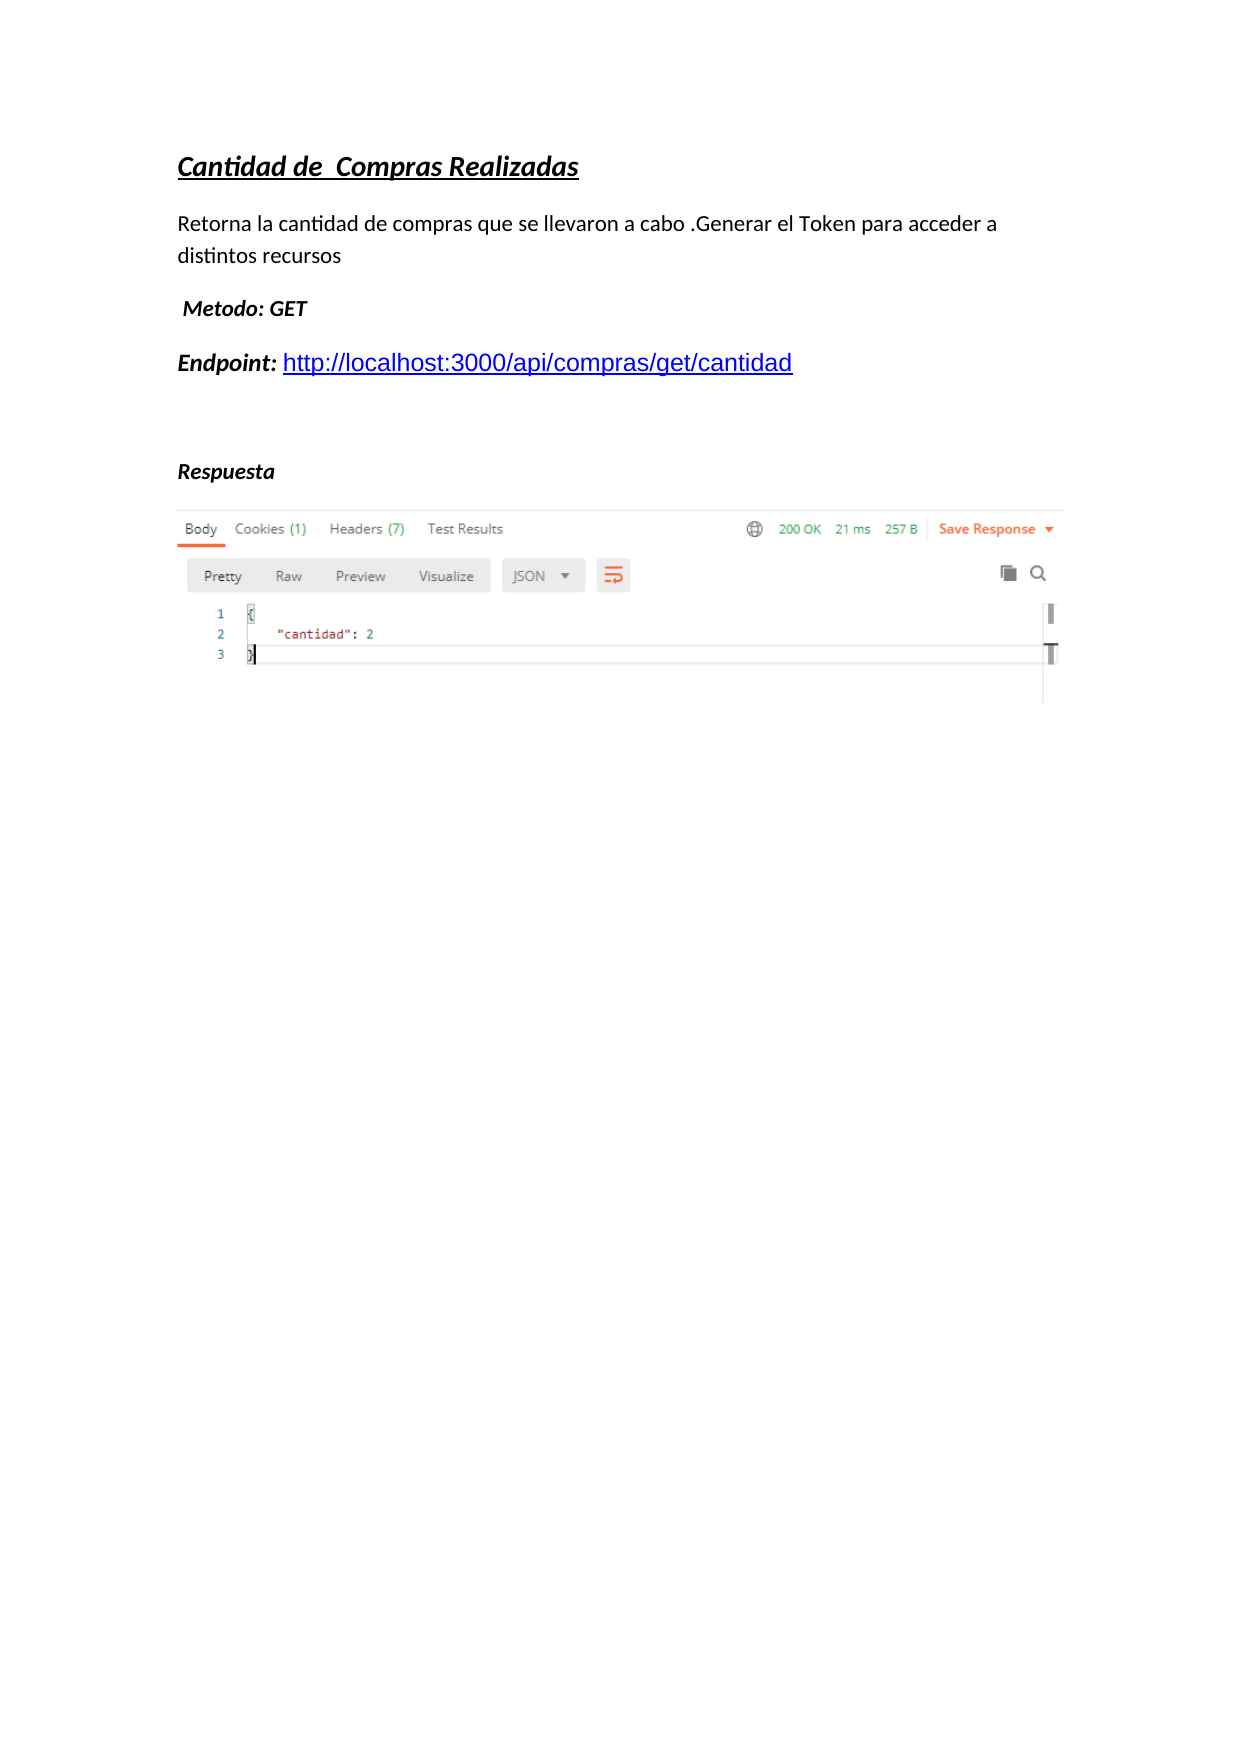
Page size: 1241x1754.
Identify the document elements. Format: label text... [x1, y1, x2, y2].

text Cantidad de Compras Realizadas [177, 148, 1063, 183]
picture [177, 510, 1063, 703]
text Respuesta [177, 457, 1063, 485]
text Endpoint: http://localhost:3000/api/compras/get/cantidad [177, 348, 1063, 378]
text Retorna la cantidad de compras que se llevaron a cabo .Generar el Token para acceder a distintos recursos [177, 209, 1063, 269]
text Metodo: GET [177, 294, 1063, 323]
